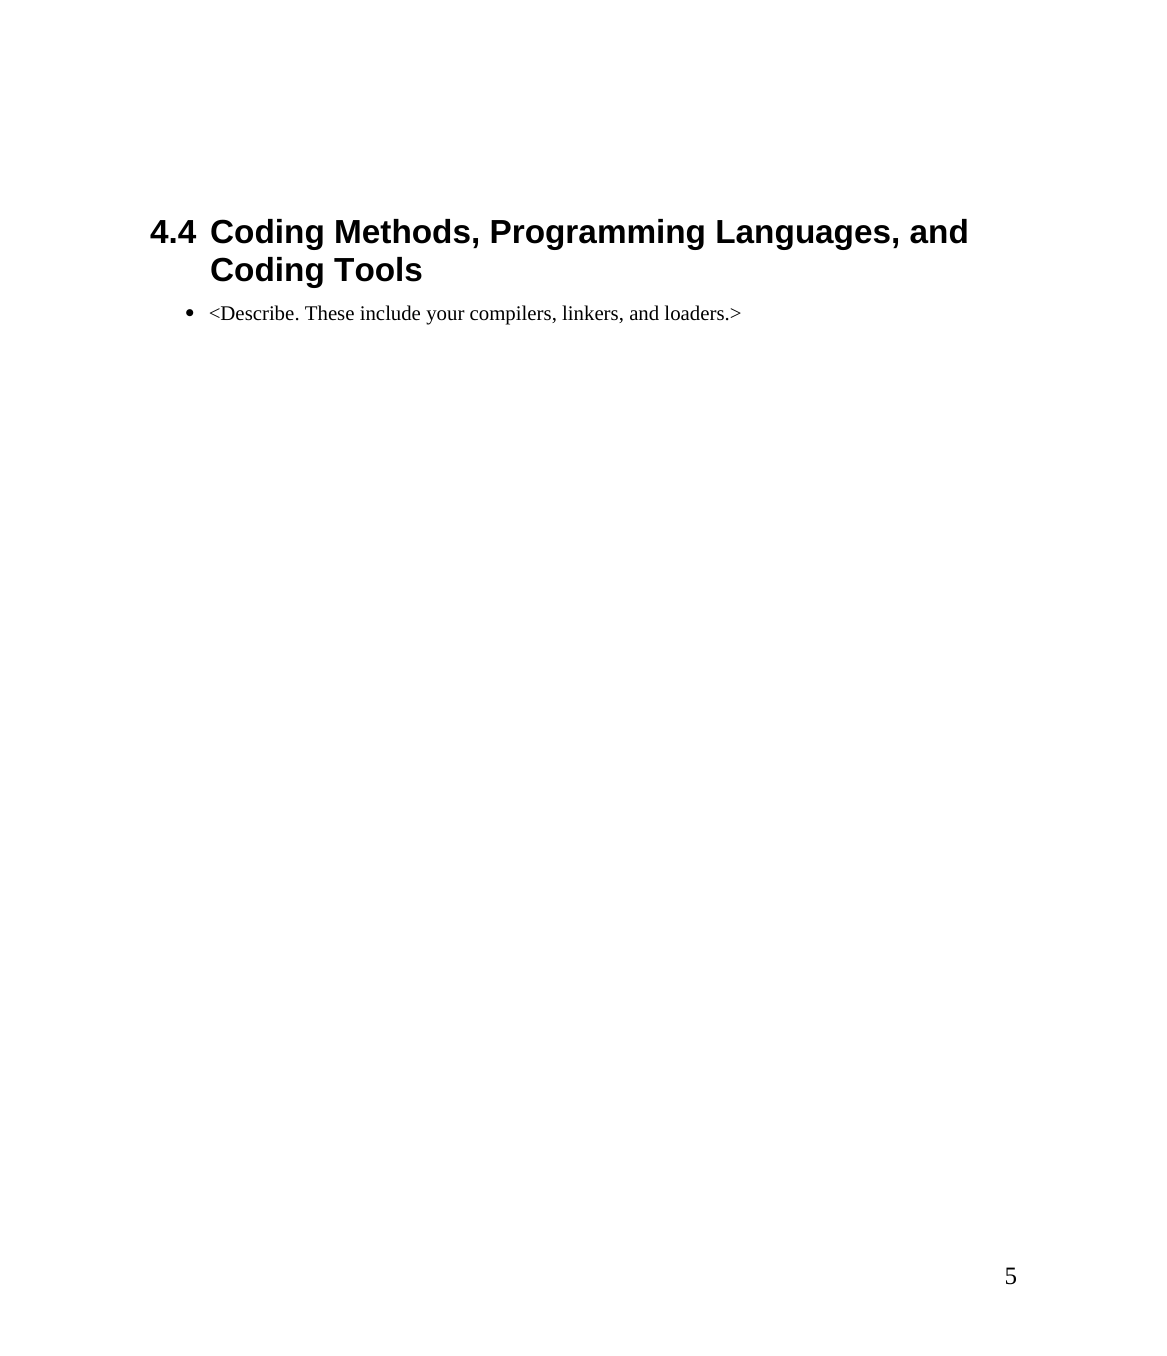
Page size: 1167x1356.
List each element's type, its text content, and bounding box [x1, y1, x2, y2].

subtitle Coding Methods, Programming Languages, and Coding Tools [150, 212, 1017, 289]
text <Describe. These include your compilers, linkers, and loaders.> [186, 301, 1017, 325]
